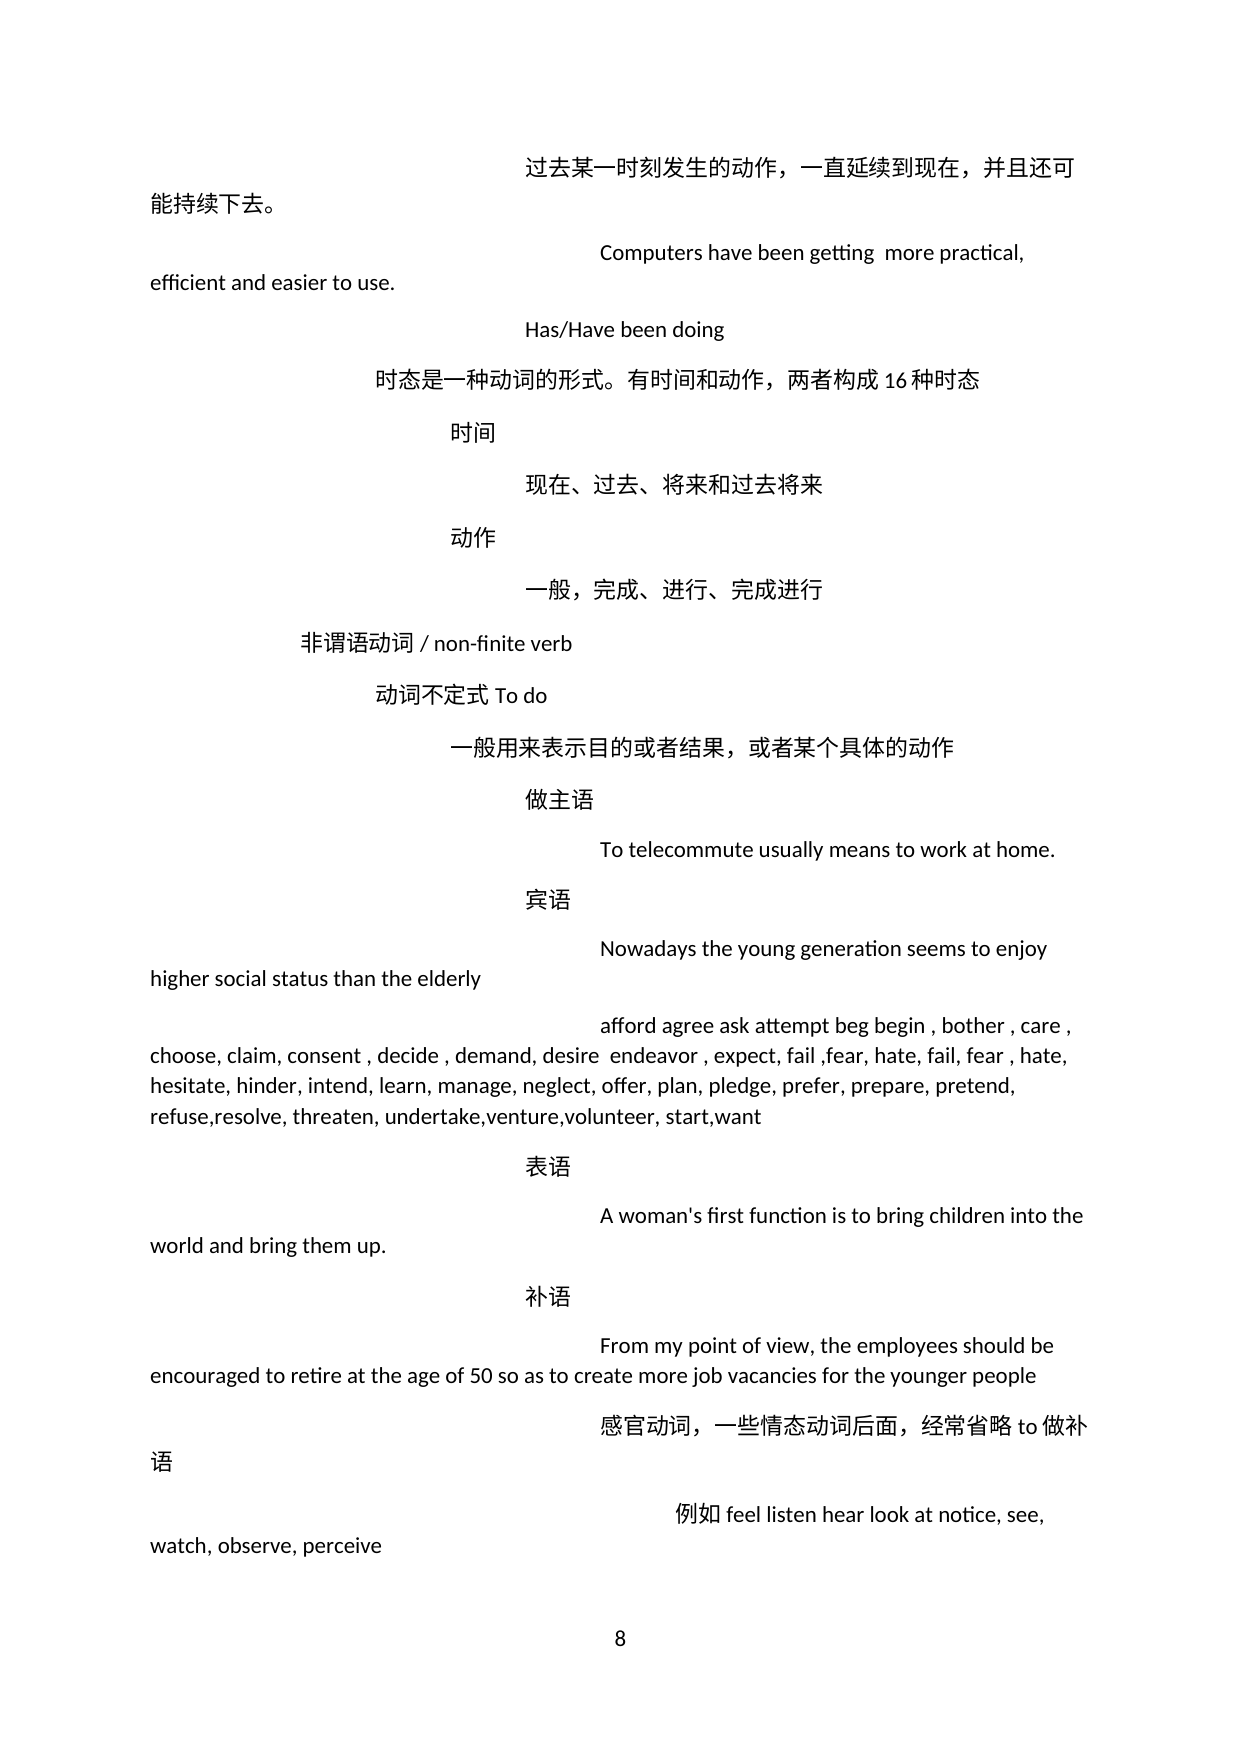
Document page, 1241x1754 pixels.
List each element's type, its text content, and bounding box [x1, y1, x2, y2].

text 时态是一种动词的形式。有时间和动作，两者构成16种时态 [150, 362, 1090, 396]
text To telecommute usually means to work at home. [150, 835, 1090, 863]
text A woman's first function is to bring children into the world and bring them up. [150, 1201, 1090, 1259]
text 补语 [150, 1278, 1090, 1312]
text From my point of view, the employees should be encouraged to retire at the age of 50 so as to create more job vacancies for the younger people [150, 1331, 1090, 1389]
text 宾语 [150, 882, 1090, 915]
text 一般，完成、进行、完成进行 [150, 572, 1090, 606]
text 感官动词，一些情态动词后面，经常省略 to做补语 [150, 1408, 1090, 1477]
text 过去某一时刻发生的动作，一直延续到现在，并且还可能持续下去。 [150, 150, 1090, 219]
text 时间 [150, 415, 1090, 448]
text Nowadays the young generation seems to enjoy higher social status than the elderly [150, 934, 1090, 992]
text 非谓语动词 / non-finite verb [150, 625, 1090, 658]
text 一般用来表示目的或者结果，或者某个具体的动作 [150, 730, 1090, 763]
text 动作 [150, 520, 1090, 553]
text 动词不定式 To do [150, 677, 1090, 711]
text 例如 feel listen hear look at notice, see, watch, observe, perceive [150, 1496, 1090, 1560]
text 现在、过去、将来和过去将来 [150, 467, 1090, 501]
text afford agree ask attempt beg begin , bother , care , choose, claim, consent , decide , demand, desire endeavor , expect, fail ,fear, hate, fail, fear , hate, hesitate, hinder, intend, learn, manage, neglect, offer, plan, pledge, prefer, prepare, pretend, refuse,resolve, threaten, undertake,venture,volunteer, start,want [150, 1011, 1090, 1130]
text 做主语 [150, 782, 1090, 816]
text Computers have been getting more practical, efficient and easier to use. [150, 238, 1090, 297]
text Has/Have been doing [150, 315, 1090, 343]
text 表语 [150, 1149, 1090, 1182]
